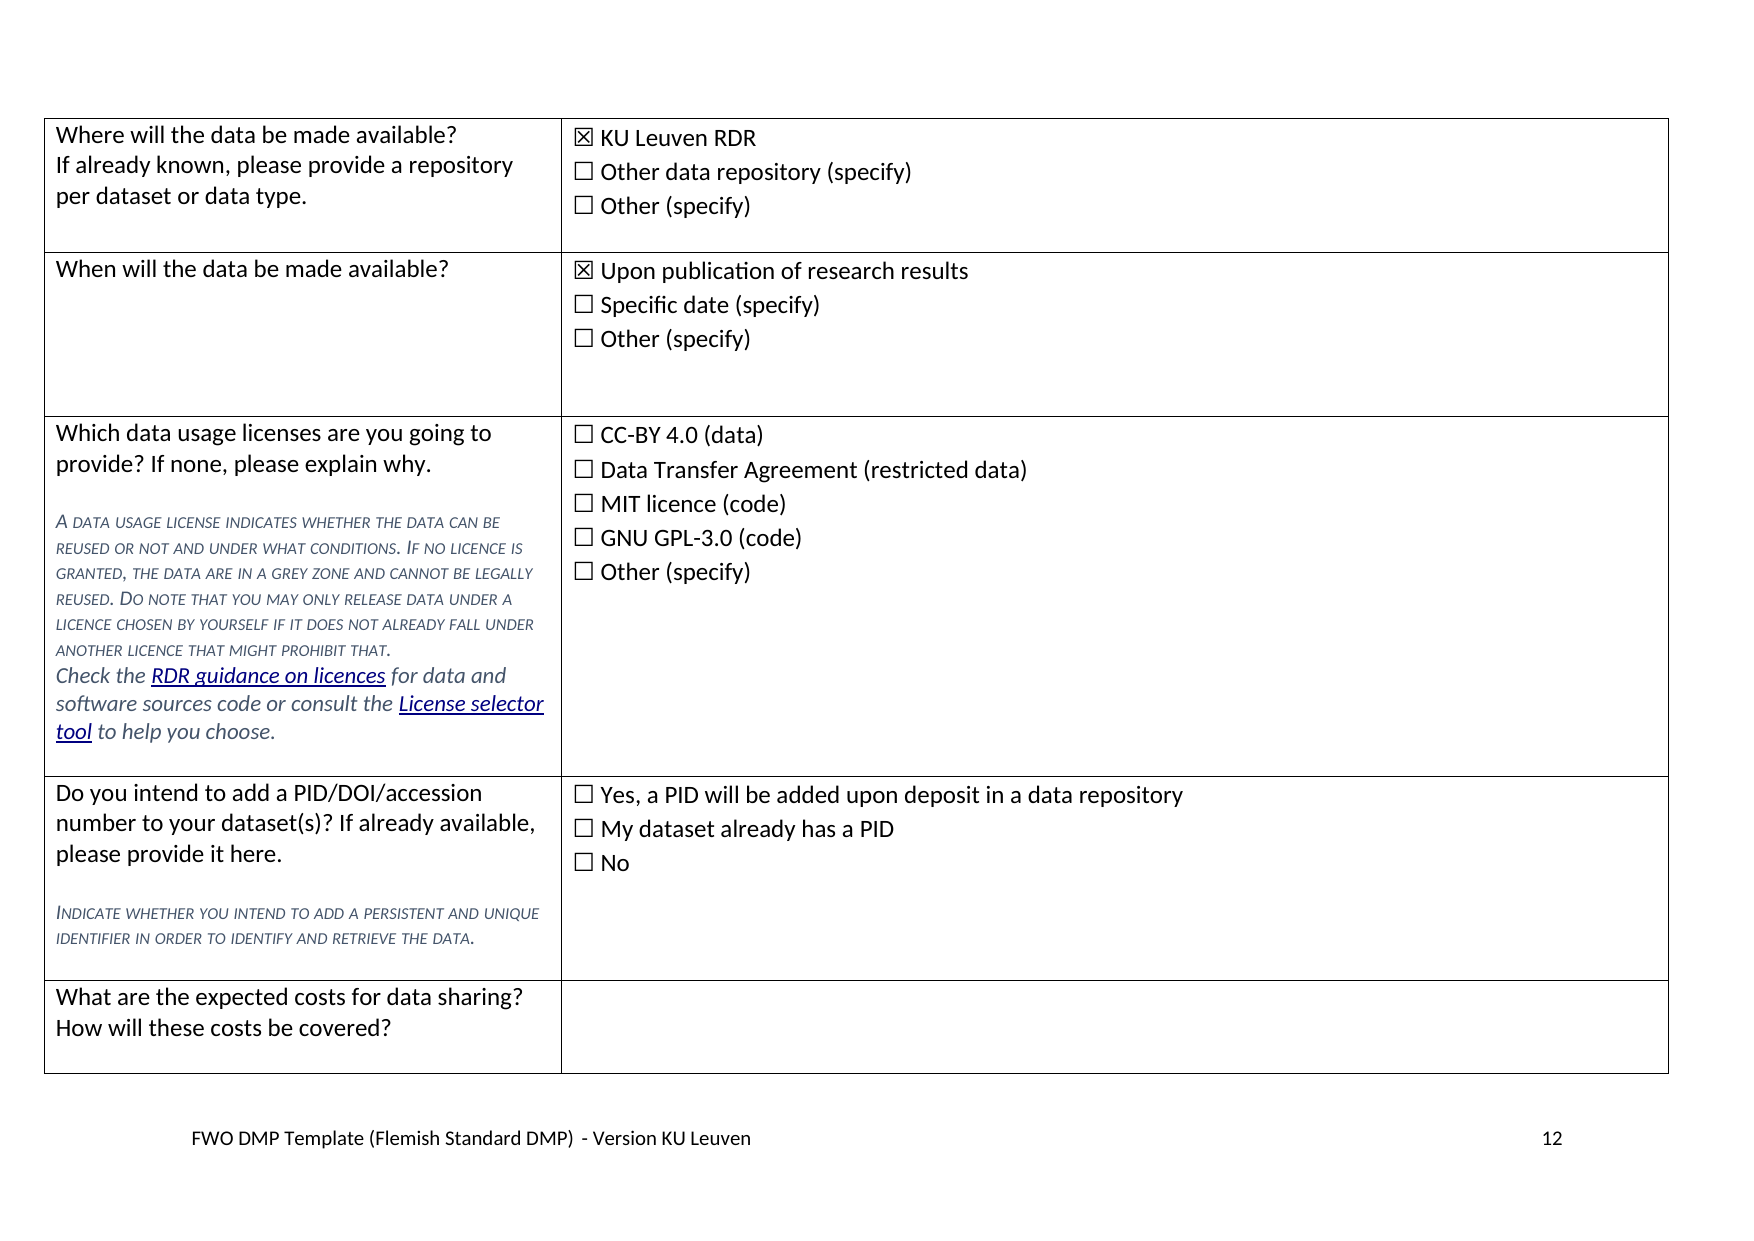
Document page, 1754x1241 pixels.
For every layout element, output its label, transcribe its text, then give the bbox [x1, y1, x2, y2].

table_cell Yes, a PID will be added upon deposit in a data repository My dataset already has a PID No [562, 777, 1668, 980]
table_cell Which data usage licenses are you going to provide? If none, please explain why. A data usage license indicates whether the data can be reused or not and under what conditions. If no licence is granted, the data are in a grey zone and cannot be legally reused. Do note that you may only release data under a licence chosen by yourself if it does not already fall under another licence that might prohibit that. Check the RDR guidance on licences for data and software sources code or consult the License selector tool to help you choose. [45, 417, 561, 776]
table_cell Upon publication of research results Specific date (specify) Other (specify) [562, 253, 1668, 416]
table_cell Where will the data be made available? If already known, please provide a repository per dataset or data type. [45, 119, 561, 252]
table_cell Do you intend to add a PID/DOI/accession number to your dataset(s)? If already available, please provide it here. Indicate whether you intend to add a persistent and unique identifier in order to identify and retrieve the data. [45, 777, 561, 980]
table_cell CC-BY 4.0 (data) Data Transfer Agreement (restricted data) MIT licence (code) GNU GPL-3.0 (code) Other (specify) [562, 417, 1668, 776]
table_cell What are the expected costs for data sharing? How will these costs be covered? [45, 981, 561, 1073]
table_cell When will the data be made available? [45, 253, 561, 416]
table_cell [562, 981, 1668, 1073]
table_cell KU Leuven RDR Other data repository (specify) Other (specify) [562, 119, 1668, 252]
